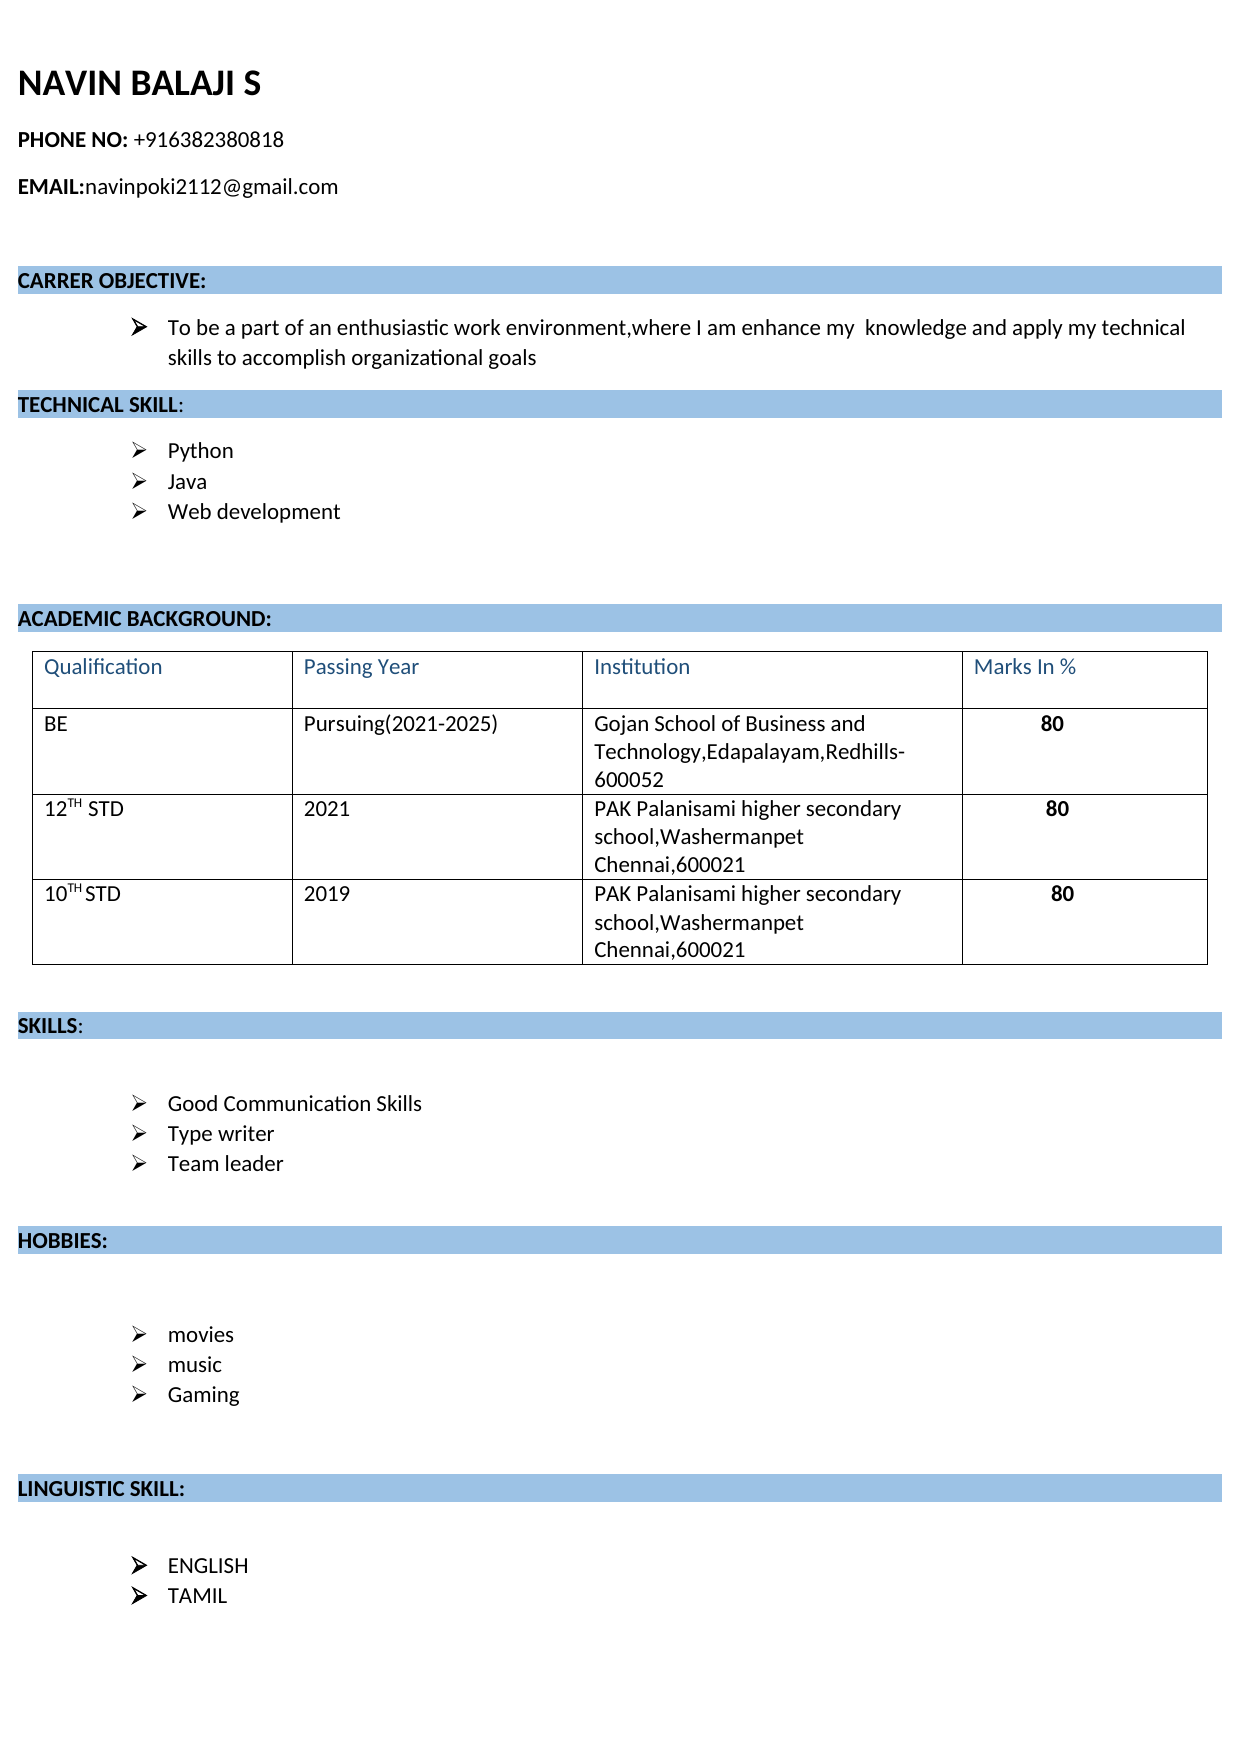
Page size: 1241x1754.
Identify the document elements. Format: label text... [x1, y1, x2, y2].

table_cell 80 [963, 709, 1207, 793]
table_cell PAK Palanisami higher secondary school,Washermanpet Chennai,600021 [583, 795, 962, 878]
table_cell PAK Palanisami higher secondary school,Washermanpet Chennai,600021 [583, 880, 962, 964]
table_cell Gojan School of Business and Technology,Edapalayam,Redhills-600052 [583, 709, 962, 793]
list Type writer [130, 1119, 1222, 1147]
text EMAIL:navinpoki2112@gmail.com [18, 172, 1222, 200]
list Gaming [130, 1380, 1222, 1408]
table_header Marks In % [963, 652, 1207, 708]
table_header Qualification [33, 652, 292, 708]
table_cell 2019 [293, 880, 582, 964]
table_cell 80 [963, 795, 1207, 878]
table_cell 10TH STD [33, 880, 292, 964]
table_cell Pursuing(2021-2025) [293, 709, 582, 793]
text TECHNICAL SKILL: [18, 390, 1222, 418]
table_cell 2021 [293, 795, 582, 878]
list Web development [130, 497, 1222, 525]
text CARRER OBJECTIVE: [18, 266, 1222, 294]
list Good Communication Skills [130, 1089, 1222, 1117]
table_header Passing Year [293, 652, 582, 708]
table_cell BE [33, 709, 292, 793]
list Java [130, 467, 1222, 495]
list TAMIL [130, 1581, 1222, 1609]
list Python [130, 437, 1222, 465]
list Team leader [130, 1149, 1222, 1177]
text NAVIN BALAJI S [18, 59, 1222, 105]
table_cell 12TH STD [33, 795, 292, 878]
text HOBBIES: [18, 1226, 1222, 1254]
table_cell 80 [963, 880, 1207, 964]
table_header Institution [583, 652, 962, 708]
list movies [130, 1320, 1222, 1348]
text LINGUISTIC SKILL: [18, 1474, 1222, 1502]
text SKILLS: [18, 1012, 1222, 1039]
text ACADEMIC BACKGROUND: [18, 604, 1222, 632]
list To be a part of an enthusiastic work environment,where I am enhance my knowledge and apply my technical skills to accomplish organizational goals [130, 313, 1222, 371]
text PHONE NO: +916382380818 [18, 125, 1222, 153]
list music [130, 1350, 1222, 1378]
list ENGLISH [130, 1551, 1222, 1579]
